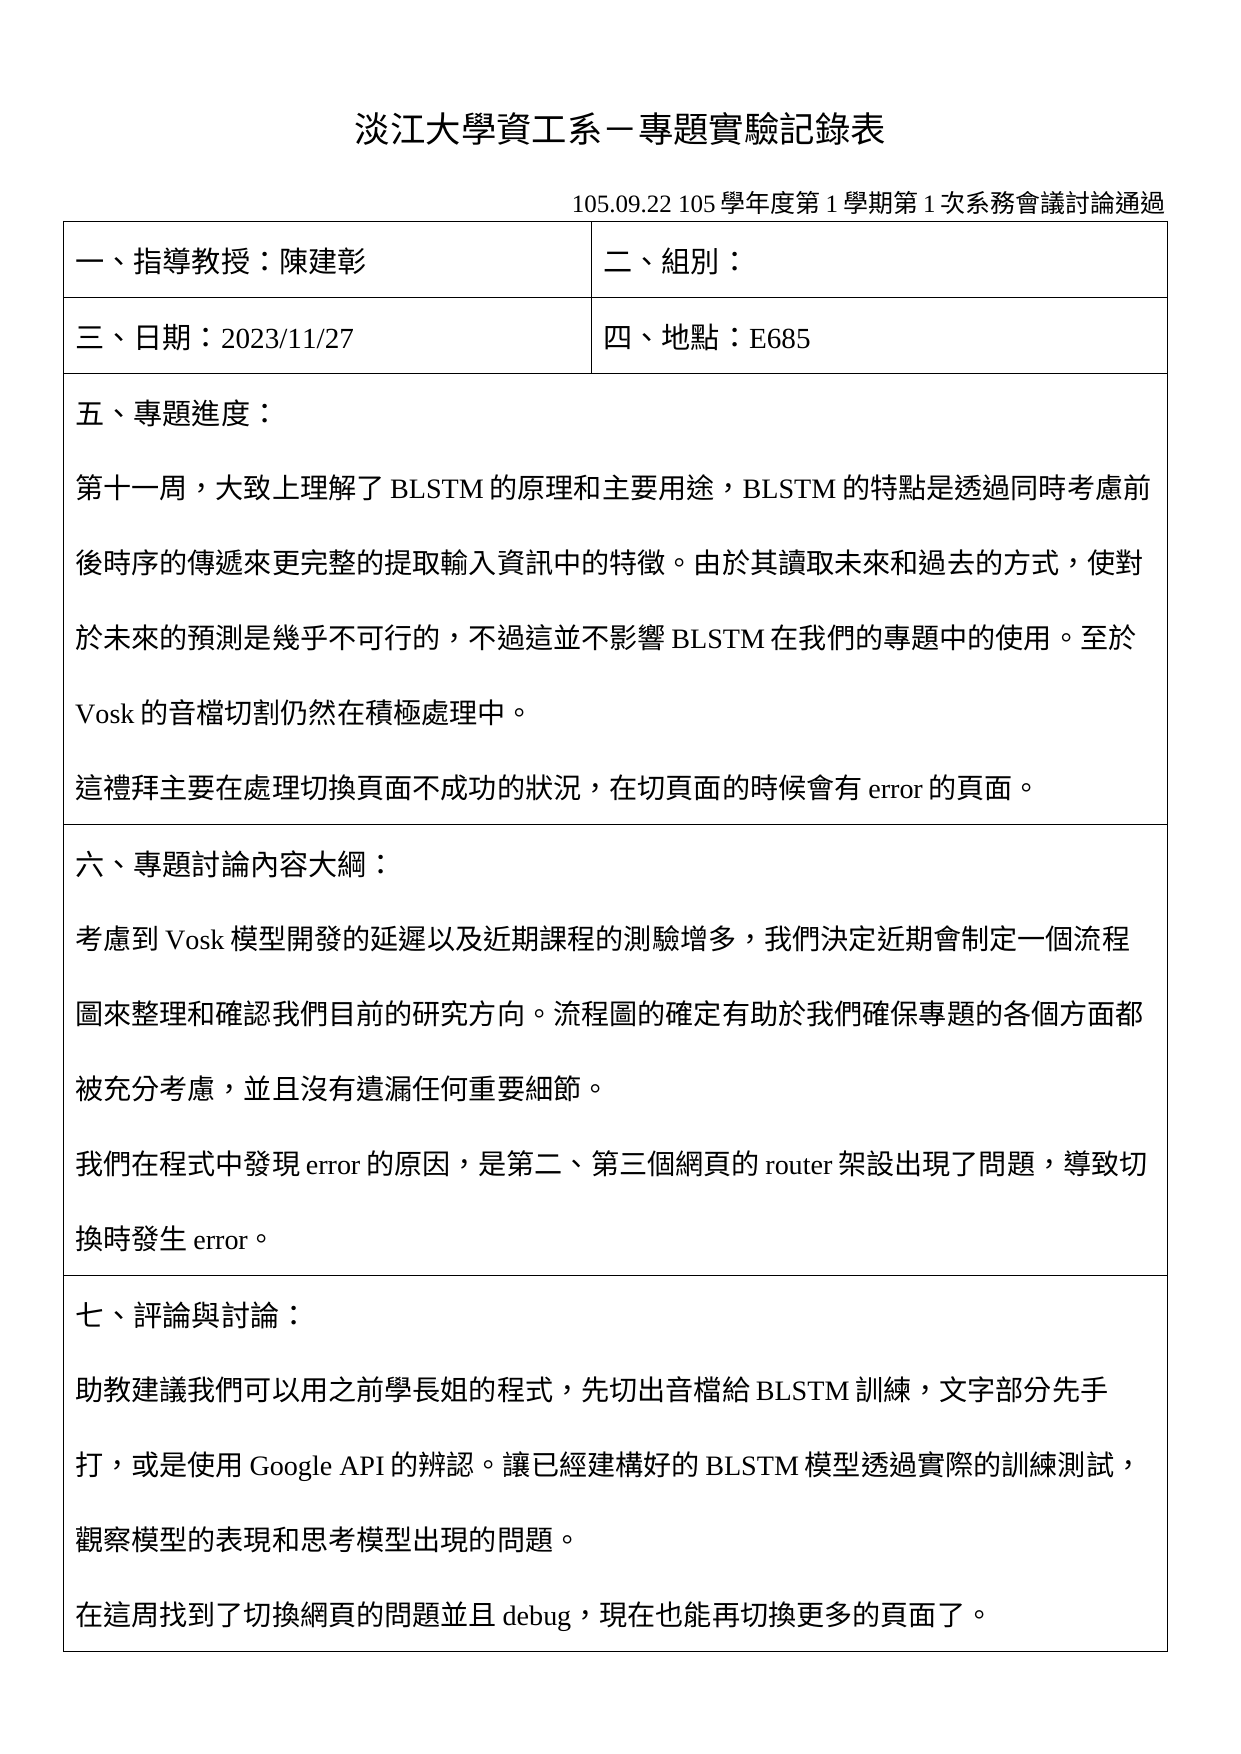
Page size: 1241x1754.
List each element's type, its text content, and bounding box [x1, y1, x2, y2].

table_cell 四、地點：E685 [592, 298, 1167, 373]
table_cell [64, 1276, 1167, 1651]
table_cell 五、專題進度： 第十一周，大致上理解了BLSTM的原理和主要用途，BLSTM的特點是透過同時考慮前後時序的傳遞來更完整的提取輸入資訊中的特徵。由於其讀取未來和過去的方式，使對於未來的預測是幾乎不可行的，不過這並不影響BLSTM在我們的專題中的使用。至於Vosk的音檔切割仍然在積極處理中。 這禮拜主要在處理切換頁面不成功的狀況，在切頁面的時候會有error的頁面。 [64, 374, 1167, 824]
table_cell 六、專題討論內容大綱： 考慮到Vosk模型開發的延遲以及近期課程的測驗增多，我們決定近期會制定一個流程圖來整理和確認我們目前的研究方向。流程圖的確定有助於我們確保專題的各個方面都被充分考慮，並且沒有遺漏任何重要細節。 我們在程式中發現error的原因，是第二、第三個網頁的router架設出現了問題，導致切換時發生error。 [64, 825, 1167, 1275]
table_cell 三、日期：2023/11/27 [64, 298, 591, 373]
text 105.09.22 105學年度第1學期第1次系務會議討論通過 [75, 183, 1165, 221]
table_header 一、指導教授：陳建彰 [64, 222, 591, 297]
table_header 二、組別： [592, 222, 1167, 297]
text 淡江大學資工系－專題實驗記錄表 [75, 89, 1165, 164]
